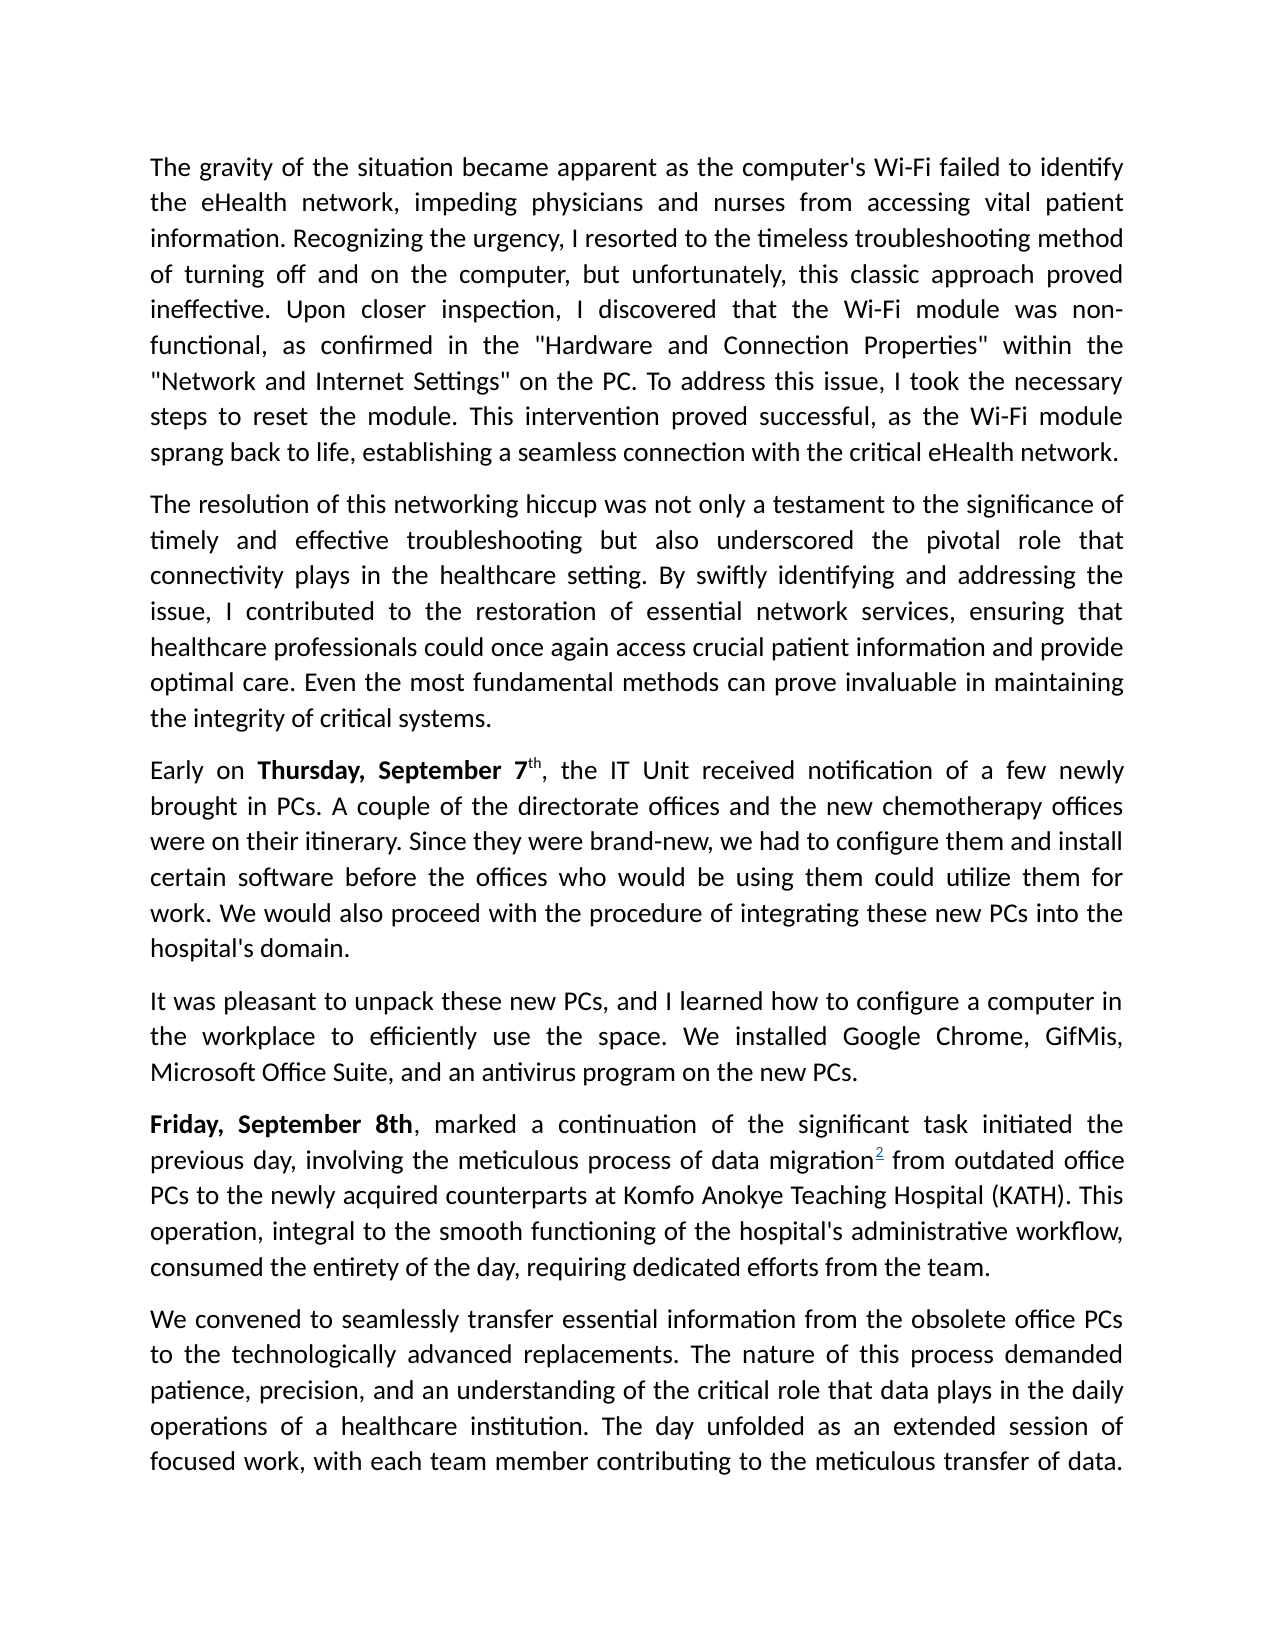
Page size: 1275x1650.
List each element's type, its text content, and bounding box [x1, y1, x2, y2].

text Friday, September 8th, marked a continuation of the significant task initiated the previous day, involving the meticulous process of data migration2 from outdated office PCs to the newly acquired counterparts at Komfo Anokye Teaching Hospital (KATH). This operation, integral to the smooth functioning of the hospital's administrative workflow, consumed the entirety of the day, requiring dedicated efforts from the team. [150, 1107, 1125, 1283]
text The resolution of this networking hiccup was not only a testament to the significance of timely and effective troubleshooting but also underscored the pivotal role that connectivity plays in the healthcare setting. By swiftly identifying and addressing the issue, I contributed to the restoration of essential network services, ensuring that healthcare professionals could once again access crucial patient information and provide optimal care. Even the most fundamental methods can prove invaluable in maintaining the integrity of critical systems. [150, 487, 1125, 734]
text The gravity of the situation became apparent as the computer's Wi-Fi failed to identify the eHealth network, impeding physicians and nurses from accessing vital patient information. Recognizing the urgency, I resorted to the timeless troubleshooting method of turning off and on the computer, but unfortunately, this classic approach proved ineffective. Upon closer inspection, I discovered that the Wi-Fi module was non-functional, as confirmed in the "Hardware and Connection Properties" within the "Network and Internet Settings" on the PC. To address this issue, I took the necessary steps to reset the module. This intervention proved successful, as the Wi-Fi module sprang back to life, establishing a seamless connection with the critical eHealth network. [150, 150, 1125, 468]
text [150, 1302, 1125, 1478]
text It was pleasant to unpack these new PCs, and I learned how to configure a computer in the workplace to efficiently use the space. We installed Google Chrome, GifMis, Microsoft Office Suite, and an antivirus program on the new PCs. [150, 984, 1125, 1088]
text Early on Thursday, September 7th, the IT Unit received notification of a few newly brought in PCs. A couple of the directorate offices and the new chemotherapy offices were on their itinerary. Since they were brand-new, we had to configure them and install certain software before the offices who would be using them could utilize them for work. We would also proceed with the procedure of integrating these new PCs into the hospital's domain. [150, 753, 1125, 964]
